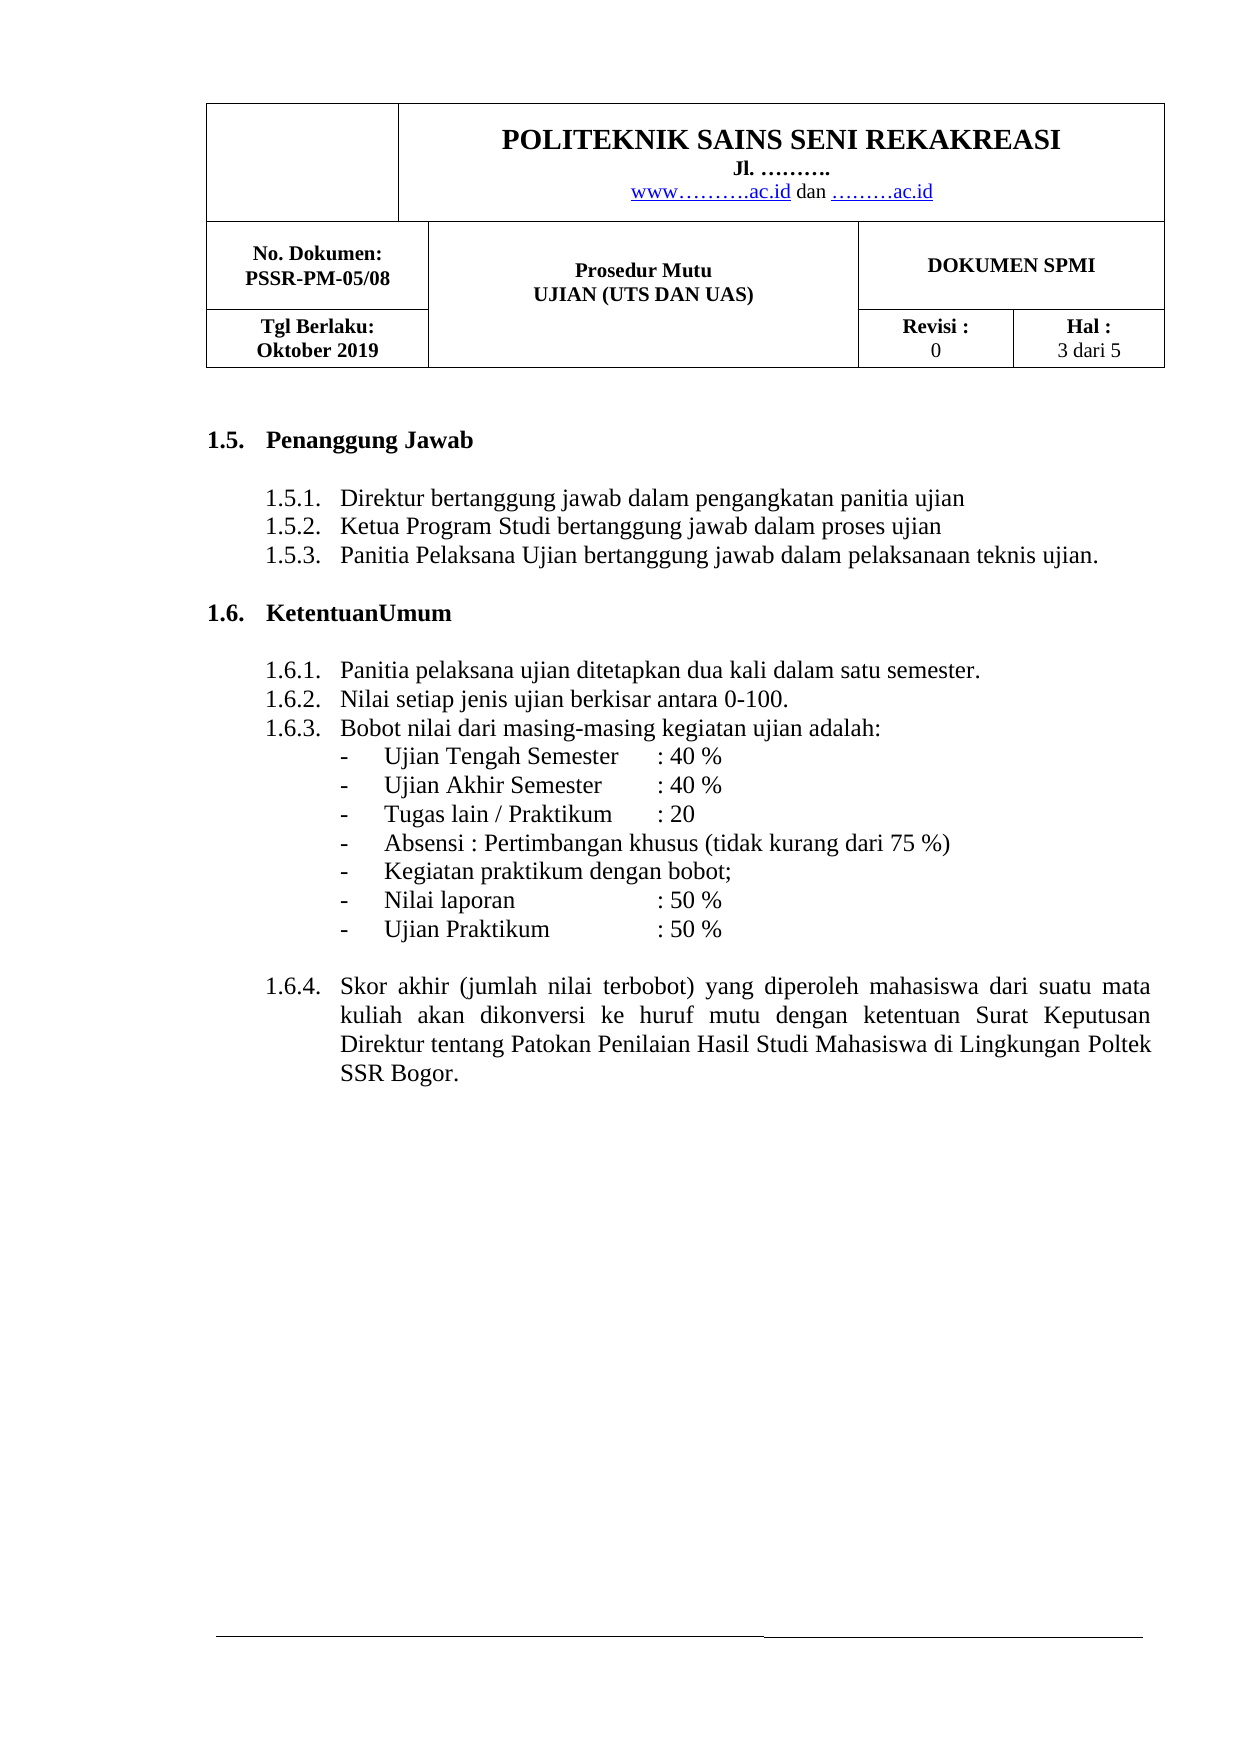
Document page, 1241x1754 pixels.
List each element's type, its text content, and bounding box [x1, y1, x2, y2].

list Ketua Program Studi bertanggung jawab dalam proses ujian [265, 511, 1152, 540]
list Ujian Akhir Semester : 40 % [340, 770, 1152, 799]
list Ujian Praktikum : 50 % [340, 914, 1152, 943]
list Direktur bertanggung jawab dalam pengangkatan panitia ujian [265, 483, 1152, 511]
list Nilai laporan : 50 % [340, 885, 1152, 914]
list Ujian Tengah Semester : 40 % [340, 741, 1152, 770]
list Tugas lain / Praktikum : 20 [340, 799, 1152, 828]
list Absensi : Pertimbangan khusus (tidak kurang dari 75 %) [340, 828, 1152, 856]
list KetentuanUmum [207, 598, 1152, 626]
list Kegiatan praktikum dengan bobot; [340, 856, 1152, 885]
list Nilai setiap jenis ujian berkisar antara 0-100. [265, 684, 1152, 713]
list Penanggung Jawab [207, 425, 1152, 454]
list Skor akhir (jumlah nilai terbobot) yang diperoleh mahasiswa dari suatu mata kuliah akan dikonversi ke huruf mutu dengan ketentuan Surat Keputusan Direktur tentang Patokan Penilaian Hasil Studi Mahasiswa di Lingkungan Poltek SSR Bogor. [265, 971, 1152, 1086]
list Bobot nilai dari masing-masing kegiatan ujian adalah: [265, 713, 1152, 741]
list Panitia Pelaksana Ujian bertanggung jawab dalam pelaksanaan teknis ujian. [265, 540, 1152, 569]
list Panitia pelaksana ujian ditetapkan dua kali dalam satu semester. [265, 655, 1152, 684]
